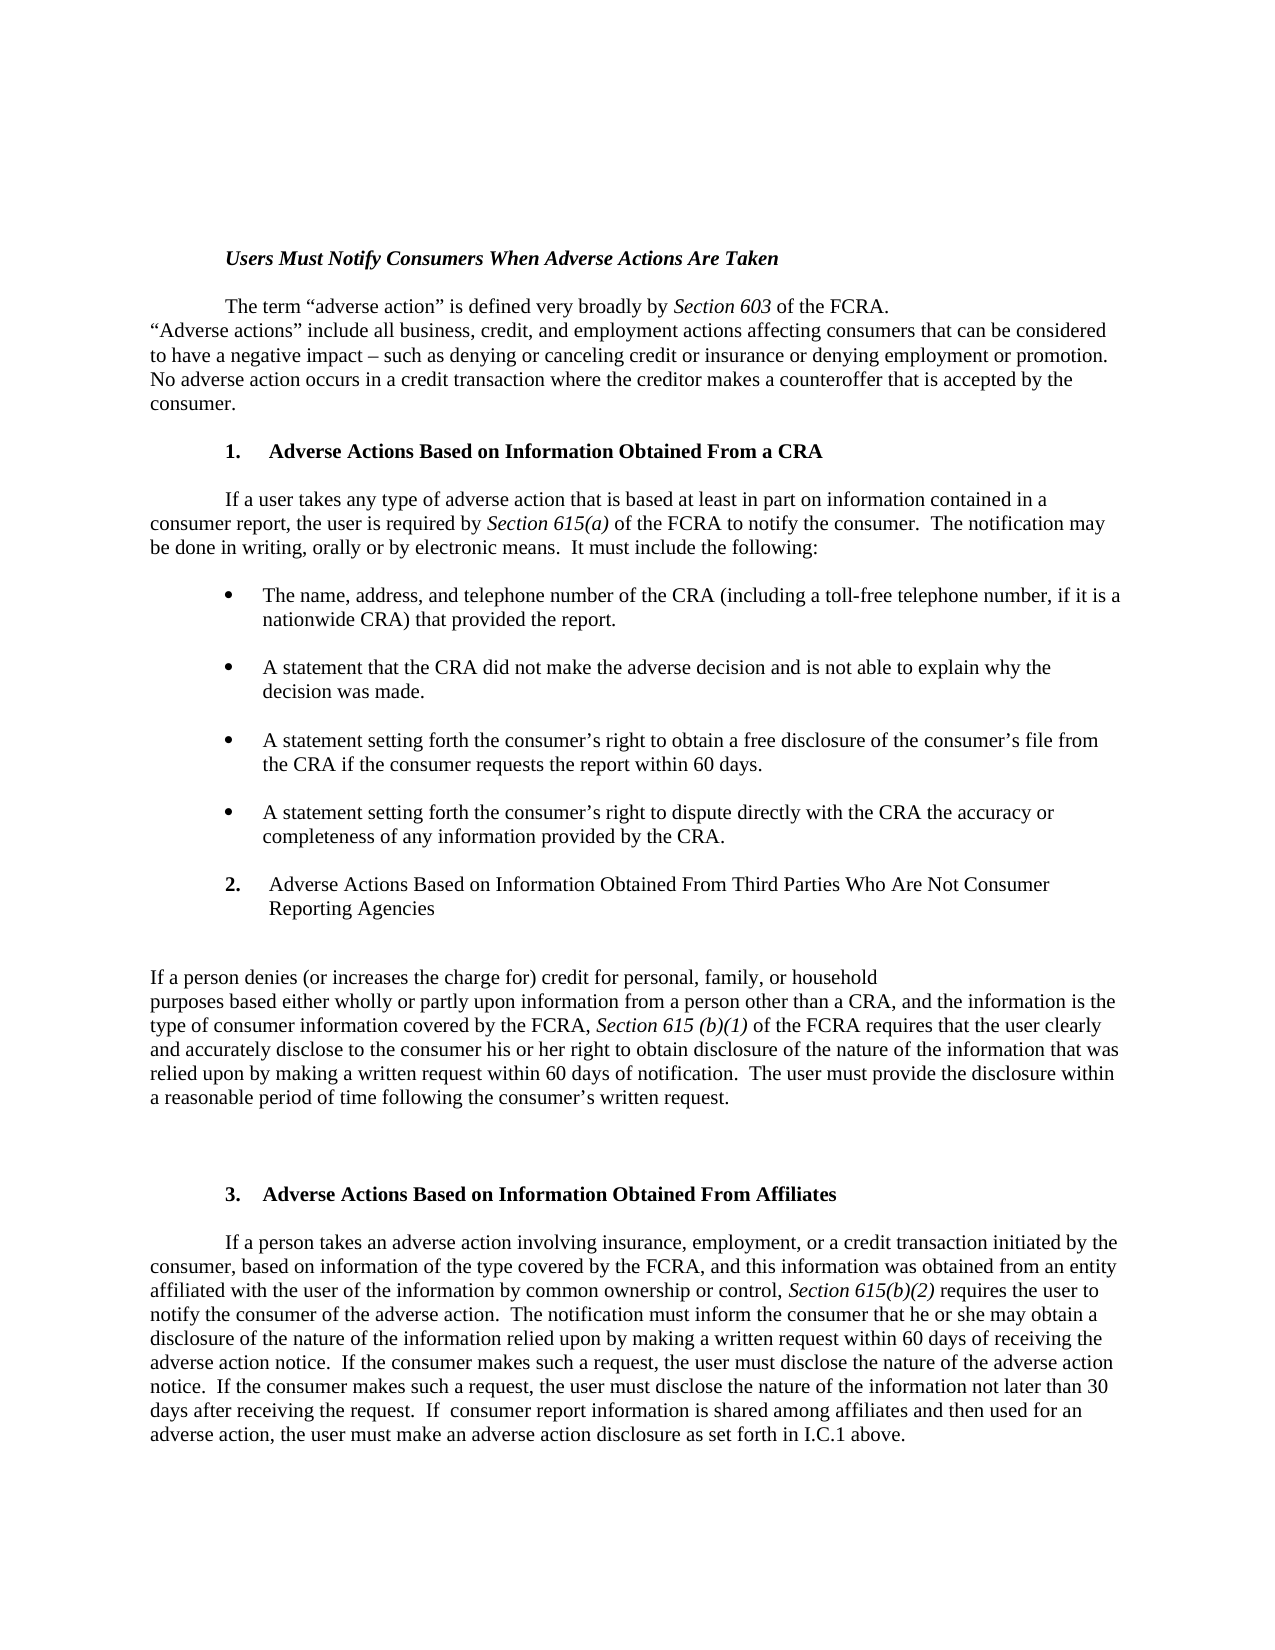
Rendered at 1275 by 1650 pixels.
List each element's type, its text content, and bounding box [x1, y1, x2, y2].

list A statement setting forth the consumer’s right to dispute directly with the CRA the accuracy or completeness of any information provided by the CRA. [225, 800, 1125, 848]
list The name, address, and telephone number of the CRA (including a toll-free telephone number, if it is a nationwide CRA) that provided the report. [225, 583, 1125, 631]
list Adverse Actions Based on Information Obtained From Third Parties Who Are Not Consumer Reporting Agencies [225, 872, 1125, 920]
list A statement that the CRA did not make the adverse decision and is not able to explain why the decision was made. [225, 655, 1125, 703]
list Adverse Actions Based on Information Obtained From Affiliates [225, 1181, 1125, 1206]
text purposes based either wholly or partly upon information from a person other than a CRA, and the information is the type of consumer information covered by the FCRA, Section 615 (b)(1) of the FCRA requires that the user clearly and accurately disclose to the consumer his or her right to obtain disclosure of the nature of the information that was relied upon by making a written request within 60 days of notification. The user must provide the disclosure within a reasonable period of time following the consumer’s written request. [150, 989, 1125, 1109]
text If a user takes any type of adverse action that is based at least in part on information contained in a consumer report, the user is required by Section 615(a) of the FCRA to notify the consumer. The notification may be done in writing, orally or by electronic means. It must include the following: [150, 487, 1125, 559]
text If a person takes an adverse action involving insurance, employment, or a credit transaction initiated by the consumer, based on information of the type covered by the FCRA, and this information was obtained from an entity affiliated with the user of the information by common ownership or control, Section 615(b)(2) requires the user to notify the consumer of the adverse action. The notification must inform the consumer that he or she may obtain a disclosure of the nature of the information relied upon by making a written request within 60 days of receiving the adverse action notice. If the consumer makes such a request, the user must disclose the nature of the adverse action notice. If the consumer makes such a request, the user must disclose the nature of the information not later than 30 days after receiving the request. If consumer report information is shared among affiliates and then used for an adverse action, the user must make an adverse action disclosure as set forth in I.C.1 above. [150, 1229, 1125, 1446]
text “Adverse actions” include all business, credit, and employment actions affecting consumers that can be considered to have a negative impact – such as denying or canceling credit or insurance or denying employment or promotion. No adverse action occurs in a credit transaction where the creditor makes a counteroffer that is accepted by the consumer. [150, 318, 1125, 415]
subtitle If a person denies (or increases the charge for) credit for personal, family, or household [150, 965, 1125, 989]
text The term “adverse action” is defined very broadly by Section 603 of the FCRA. [225, 294, 1125, 318]
subtitle Users Must Notify Consumers When Adverse Actions Are Taken [225, 246, 1125, 270]
list A statement setting forth the consumer’s right to obtain a free disclosure of the consumer’s file from the CRA if the consumer requests the report within 60 days. [225, 727, 1125, 776]
list Adverse Actions Based on Information Obtained From a CRA [225, 439, 1125, 463]
